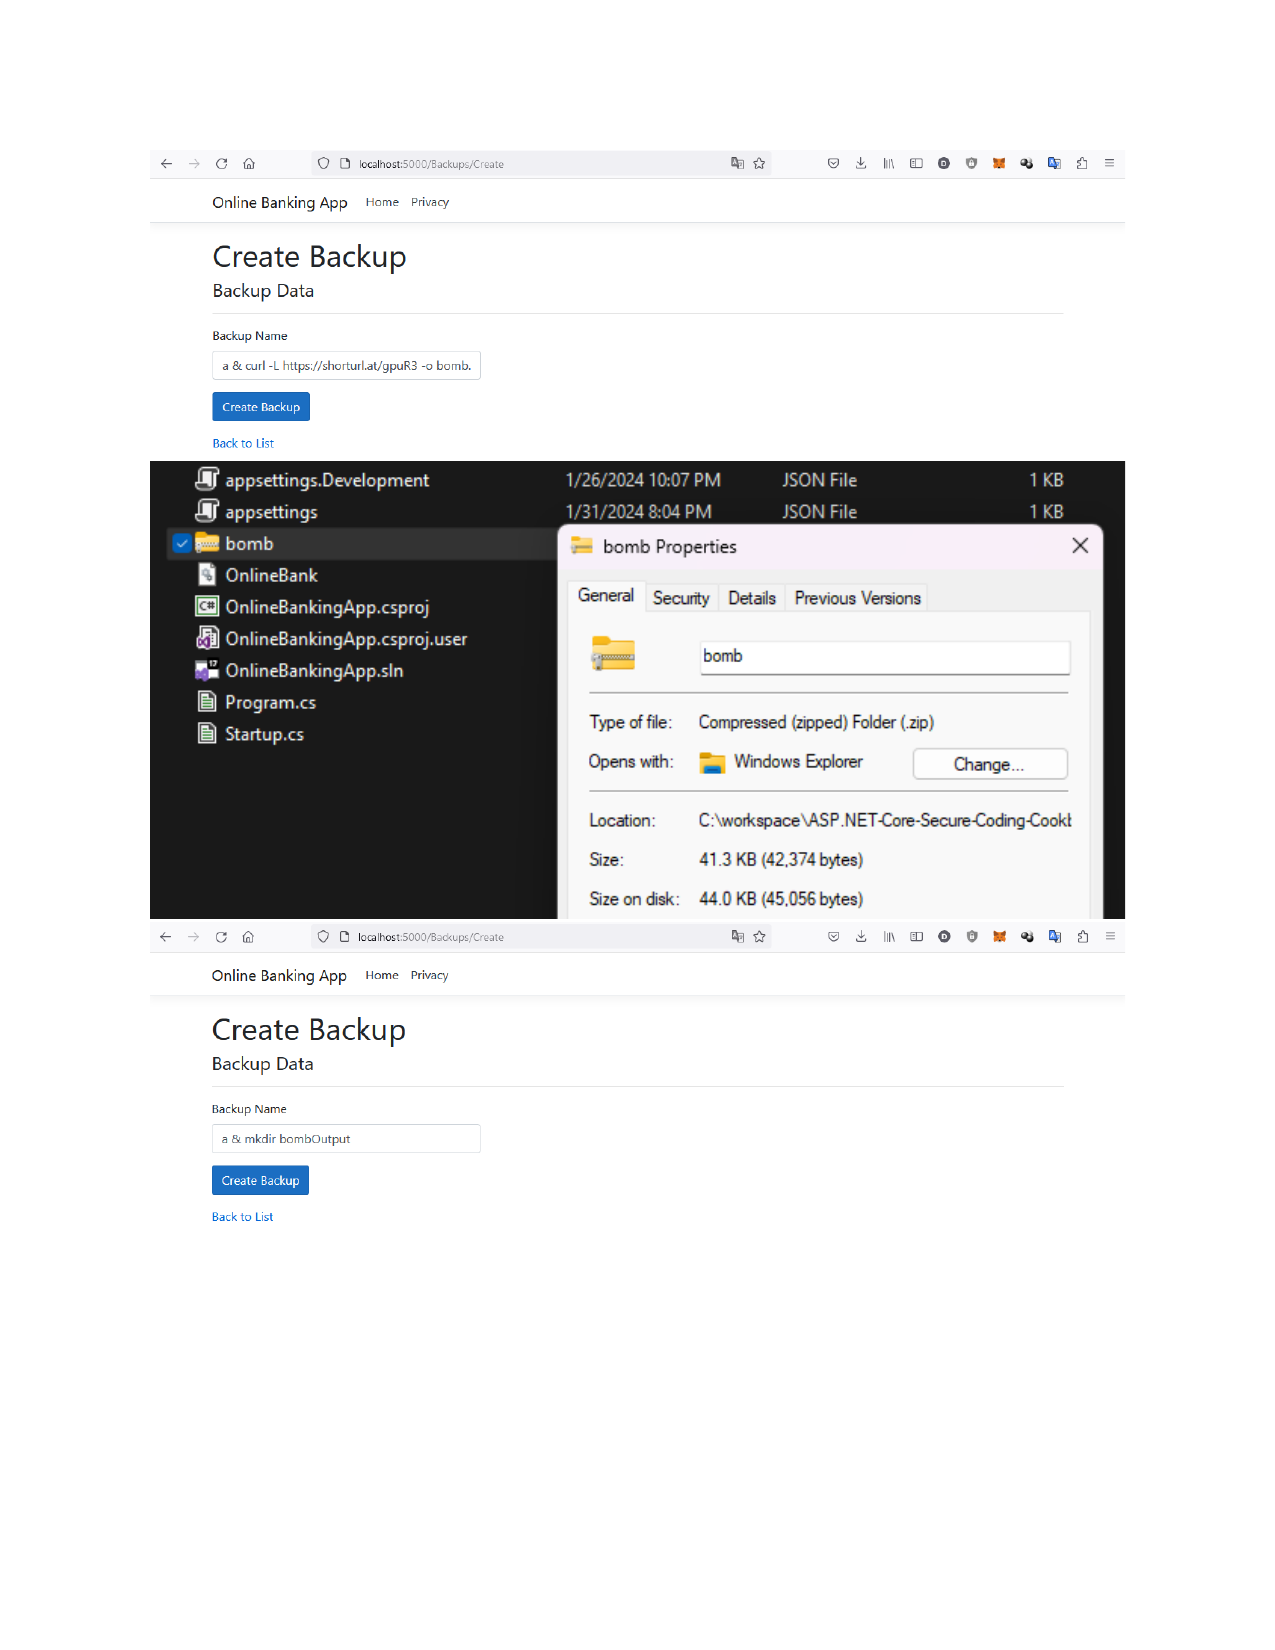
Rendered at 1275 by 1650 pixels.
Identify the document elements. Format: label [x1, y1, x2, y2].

picture [150, 150, 1125, 457]
picture [150, 461, 1125, 919]
picture [150, 922, 1125, 1229]
